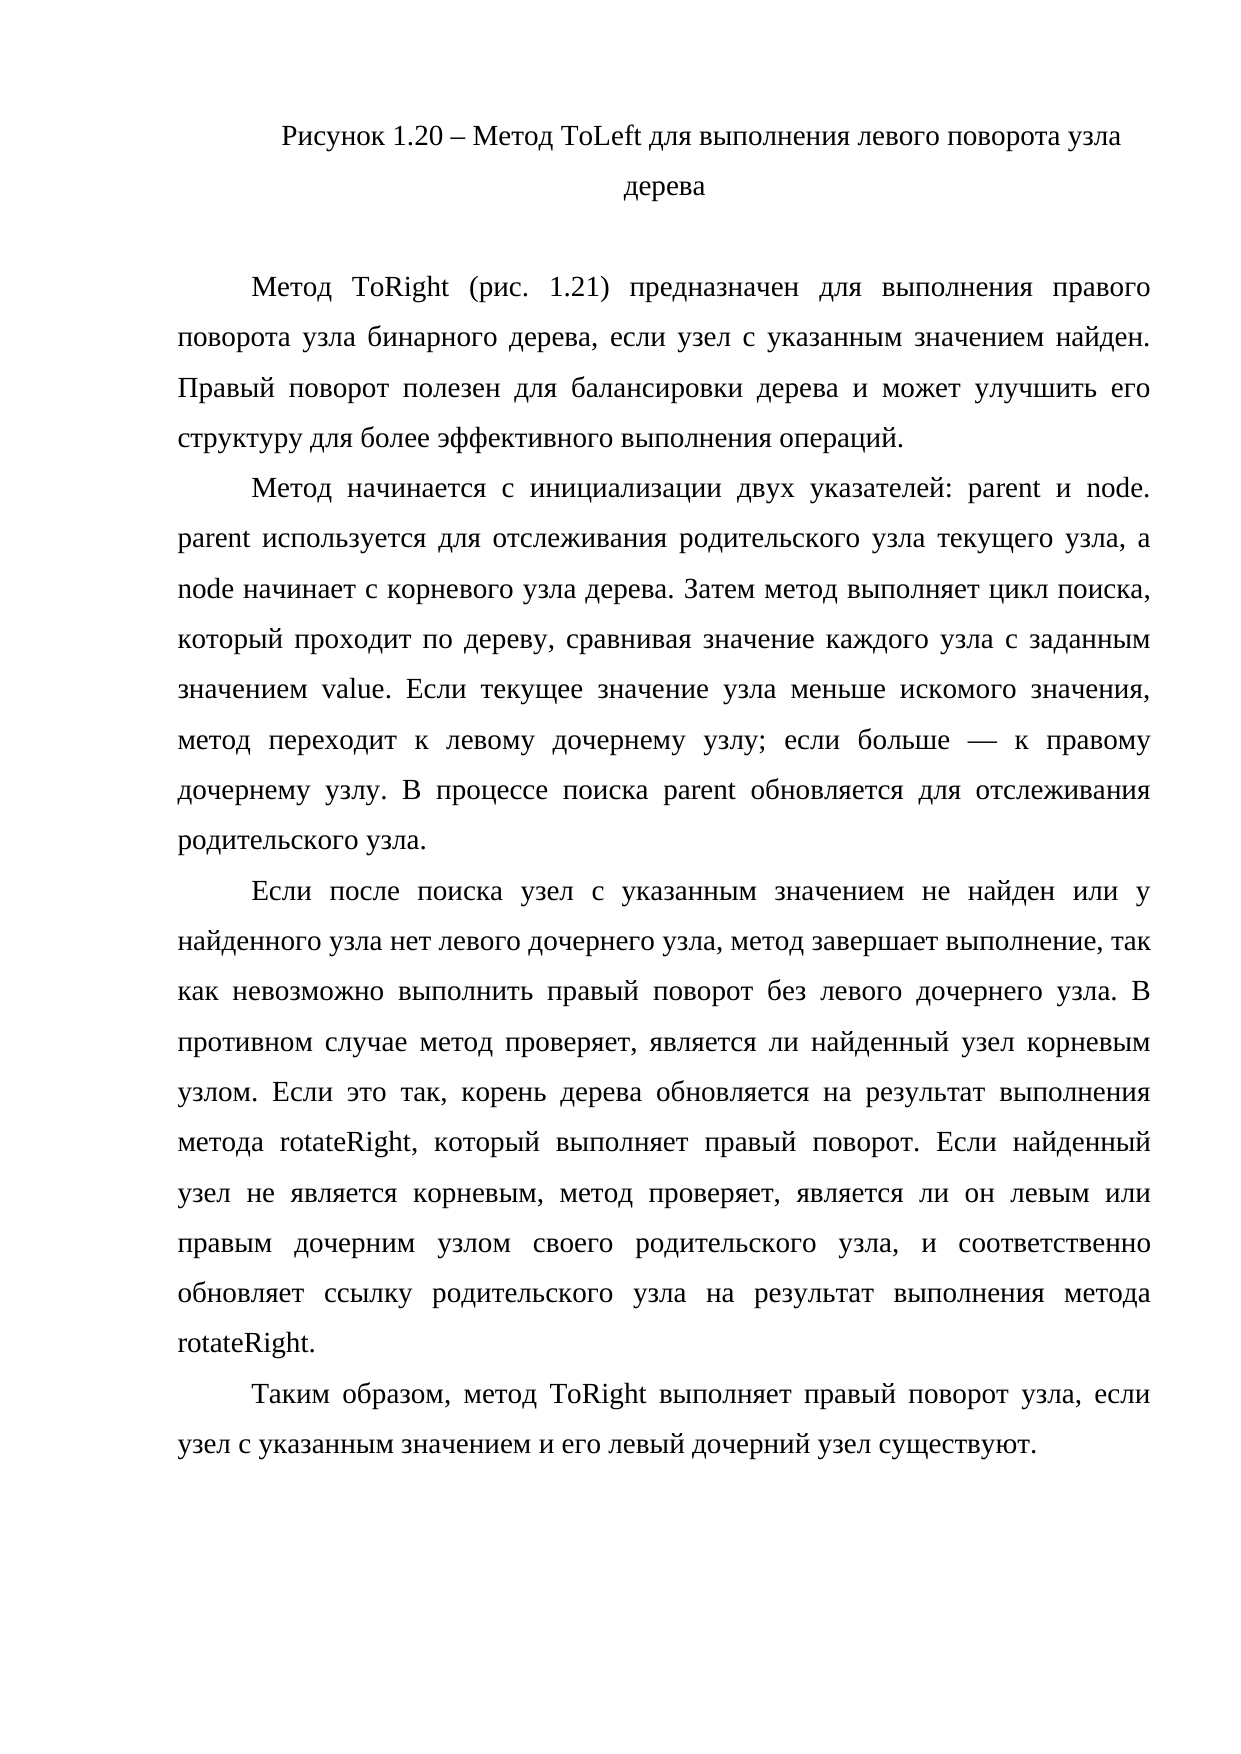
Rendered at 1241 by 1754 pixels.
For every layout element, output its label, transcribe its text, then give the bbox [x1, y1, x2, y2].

text Таким образом, метод ToRight выполняет правый поворот узла, если узел с указанным значением и его левый дочерний узел существуют. [177, 1376, 1152, 1460]
text Рисунок 1.20 – Метод ToLeft для выполнения левого поворота узла дерева [177, 118, 1152, 202]
text Если после поиска узел с указанным значением не найден или у найденного узла нет левого дочернего узла, метод завершает выполнение, так как невозможно выполнить правый поворот без левого дочернего узла. В противном случае метод проверяет, является ли найденный узел корневым узлом. Если это так, корень дерева обновляется на результат выполнения метода rotateRight, который выполняет правый поворот. Если найденный узел не является корневым, метод проверяет, является ли он левым или правым дочерним узлом своего родительского узла, и соответственно обновляет ссылку родительского узла на результат выполнения метода rotateRight. [177, 873, 1152, 1359]
text Метод ToRight (рис. 1.21) предназначен для выполнения правого поворота узла бинарного дерева, если узел с указанным значением найден. Правый поворот полезен для балансировки дерева и может улучшить его структуру для более эффективного выполнения операций. [177, 269, 1152, 453]
text Метод начинается с инициализации двух указателей: parent и node. parent используется для отслеживания родительского узла текущего узла, а node начинает с корневого узла дерева. Затем метод выполняет цикл поиска, который проходит по дереву, сравнивая значение каждого узла с заданным значением value. Если текущее значение узла меньше искомого значения, метод переходит к левому дочернему узлу; если больше — к правому дочернему узлу. В процессе поиска parent обновляется для отслеживания родительского узла. [177, 470, 1152, 856]
